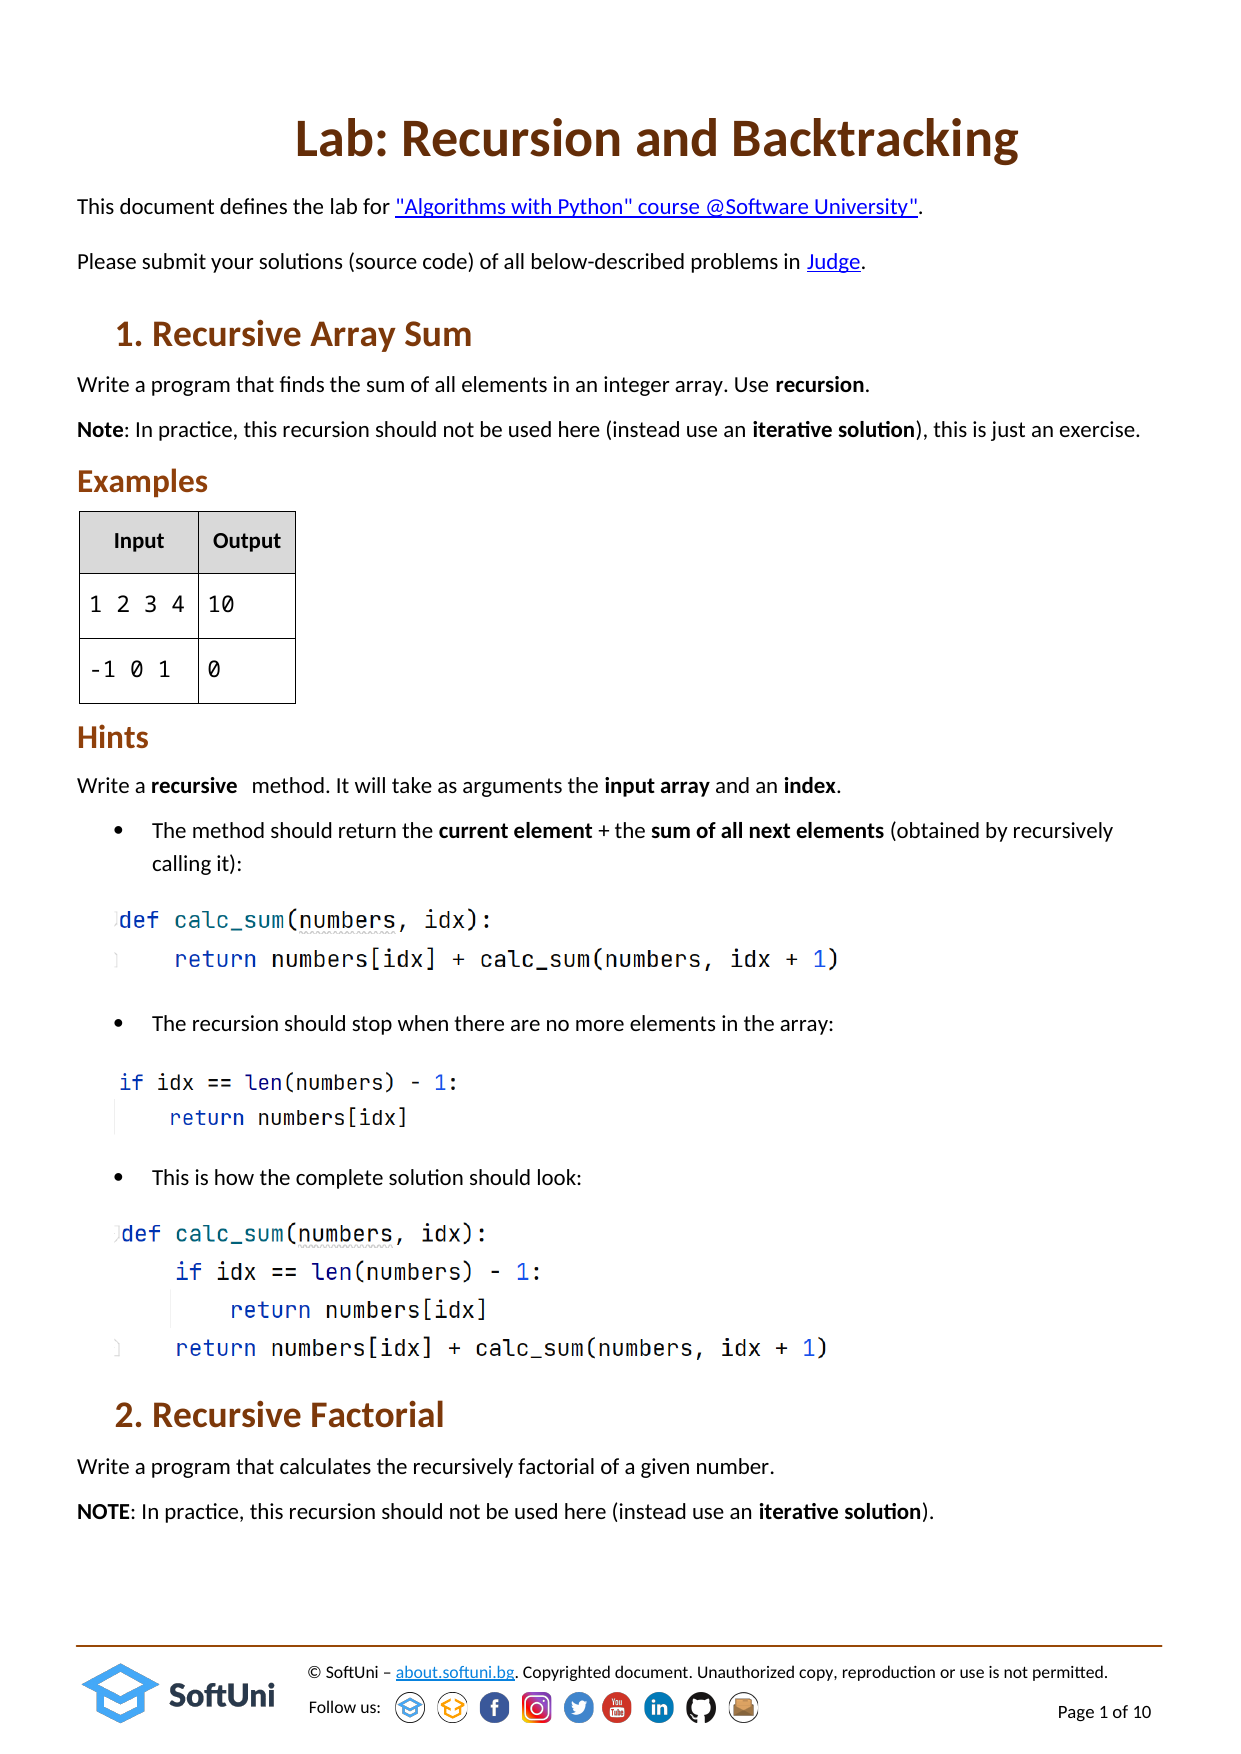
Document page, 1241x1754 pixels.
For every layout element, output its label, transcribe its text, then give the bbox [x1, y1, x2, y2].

picture [114, 1062, 466, 1139]
table_header Output [199, 512, 295, 573]
table_cell 0 [199, 639, 295, 703]
picture [686, 1692, 716, 1723]
table_cell 10 [199, 574, 295, 638]
picture [114, 1216, 829, 1367]
picture [665, 1692, 674, 1701]
picture [114, 901, 847, 985]
text Write a program that calculates the recursively factorial of a given number. [77, 1452, 1163, 1480]
picture [665, 1714, 674, 1723]
picture [564, 1692, 594, 1723]
picture [644, 1714, 653, 1723]
subtitle Hints [77, 716, 1163, 757]
picture [602, 1692, 632, 1723]
subtitle Recursive Array Sum [114, 309, 1163, 355]
picture [728, 1692, 759, 1723]
table_cell 1 2 3 4 [80, 574, 198, 638]
list Lab: Recursion and Backtracking [152, 104, 1163, 170]
table_header Input [80, 512, 198, 573]
picture [75, 1658, 281, 1729]
list The method should return the current element + the sum of all next elements (obtained by recursively calling it): [114, 817, 1163, 877]
text Write a recursive method. It will take as arguments the input array and an index. [77, 771, 1163, 799]
text NOTE: In practice, this recursion should not be used here (instead use an iterative solution). [77, 1497, 1163, 1525]
text Note: In practice, this recursion should not be used here (instead use an iterative solution), this is just an exercise. [77, 415, 1163, 443]
table_cell -1 0 1 [80, 639, 198, 703]
picture [437, 1692, 468, 1723]
text Please submit your solutions (source code) of all below-described problems in Judge. [77, 247, 1163, 275]
list This is how the complete solution should look: [114, 1163, 1163, 1191]
picture [644, 1692, 653, 1701]
list The recursion should stop when there are no more elements in the array: [114, 1009, 1163, 1037]
subtitle Examples [77, 460, 1163, 501]
text This document defines the lab for "Algorithms with Python" course @Software University". [77, 192, 1163, 220]
picture [479, 1692, 510, 1723]
picture [522, 1692, 552, 1723]
text Write a program that finds the sum of all elements in an integer array. Use recursion. [77, 371, 1163, 399]
picture [658, 1705, 667, 1714]
subtitle Recursive Factorial [114, 1391, 1163, 1437]
picture [395, 1692, 425, 1723]
